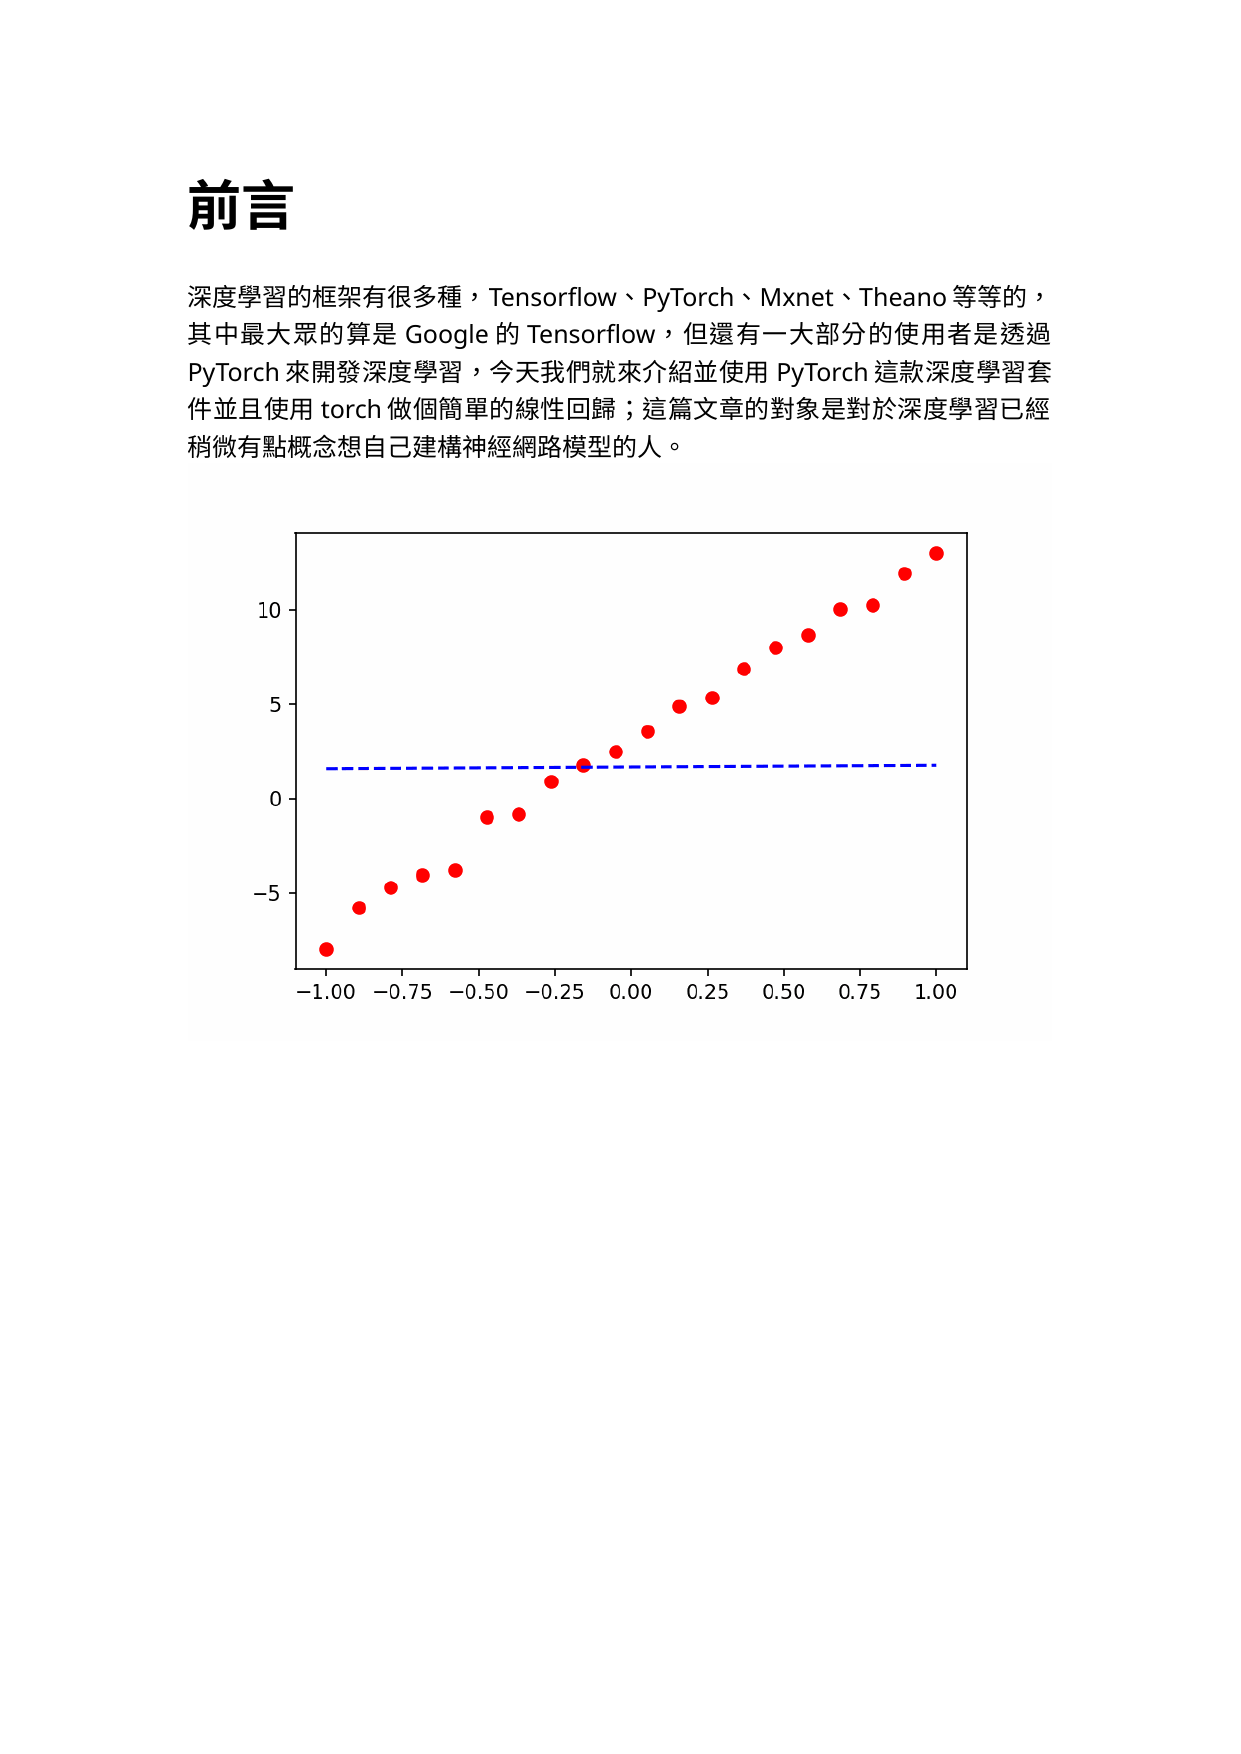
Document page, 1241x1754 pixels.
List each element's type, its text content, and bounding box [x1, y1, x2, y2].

subtitle 前言 [187, 145, 1053, 258]
picture [187, 463, 1053, 1041]
text 深度學習的框架有很多種，Tensorflow、PyTorch、Mxnet、Theano等等的，其中最大眾的算是Google的Tensorflow，但還有一大部分的使用者是透過PyTorch來開發深度學習，今天我們就來介紹並使用PyTorch這款深度學習套件並且使用torch做個簡單的線性回歸；這篇文章的對象是對於深度學習已經稍微有點概念想自己建構神經網路模型的人。 [187, 276, 1053, 463]
